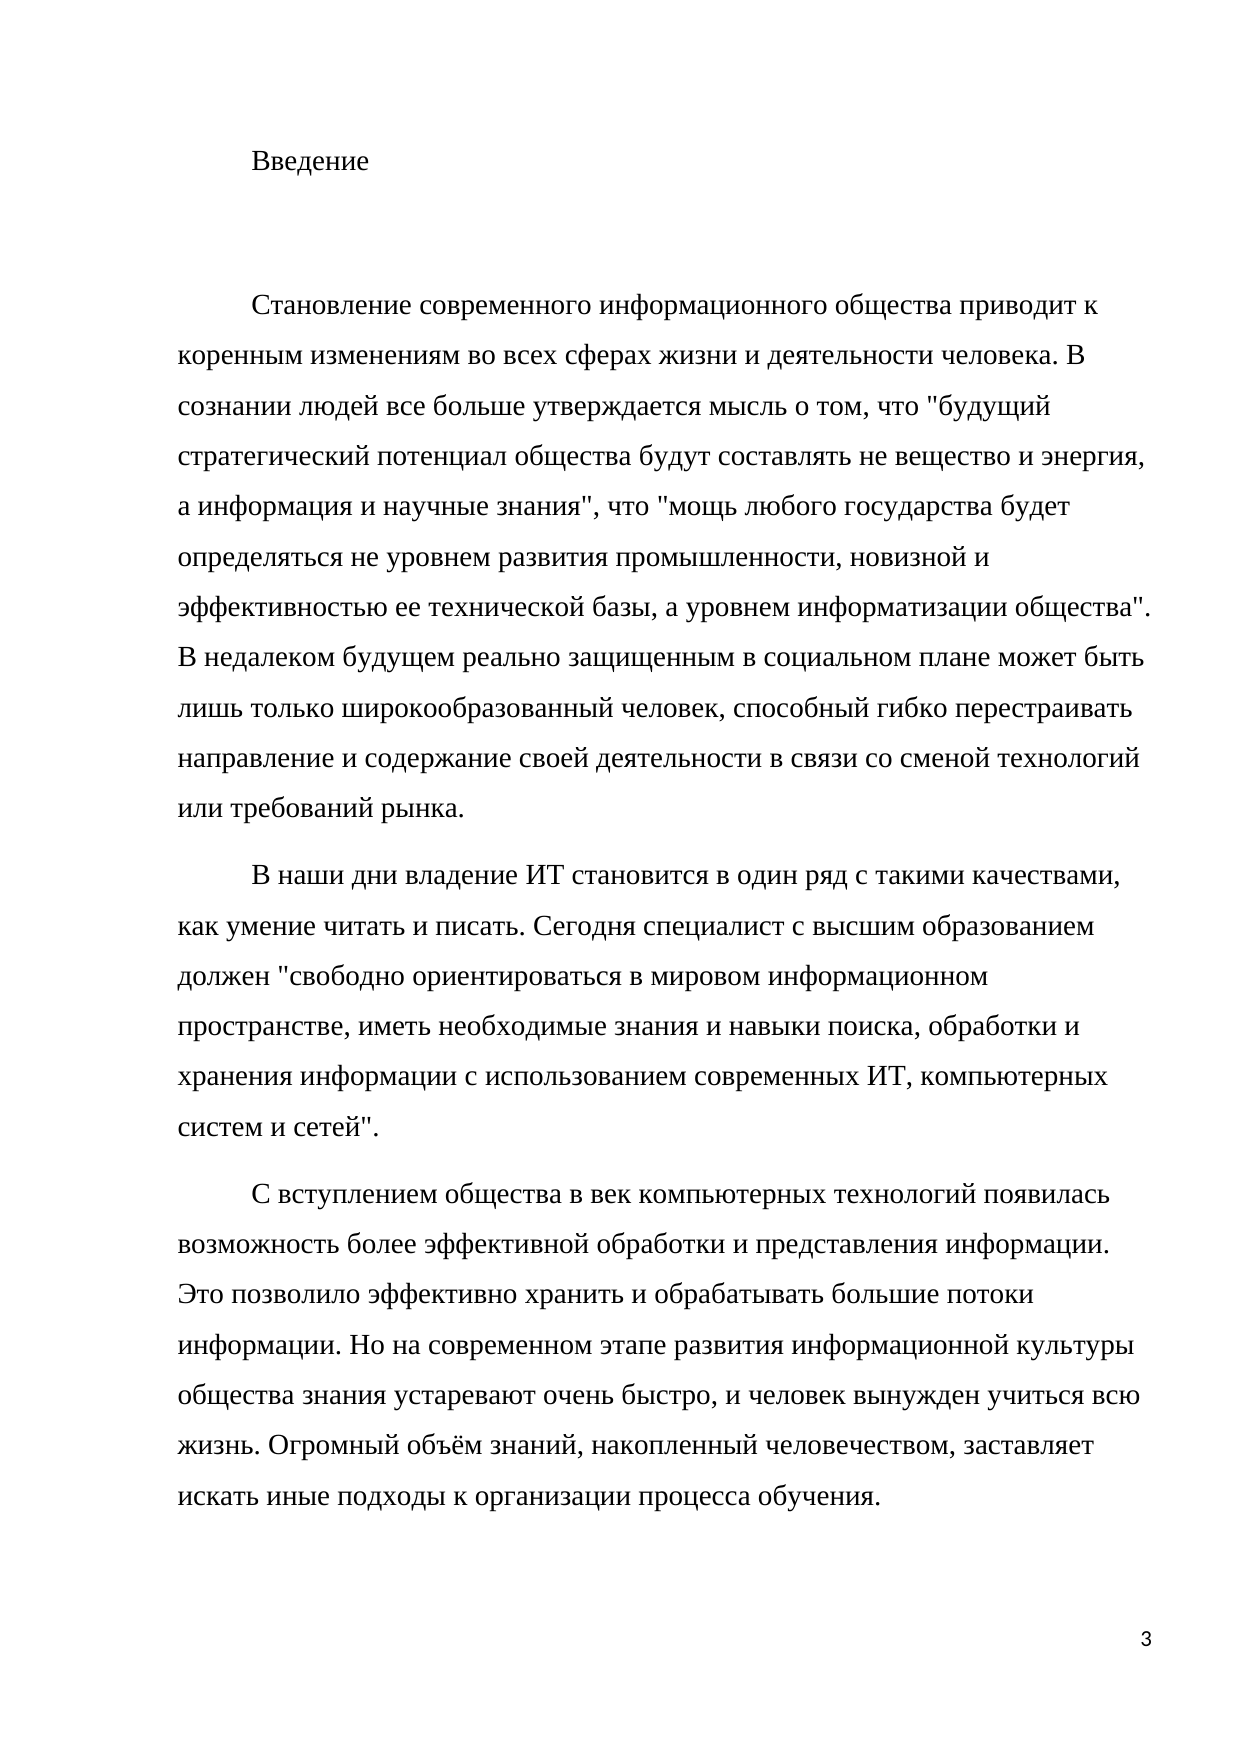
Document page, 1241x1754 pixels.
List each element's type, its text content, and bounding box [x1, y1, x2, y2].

subtitle Введение [177, 143, 1152, 177]
text С вступлением общества в век компьютерных технологий появилась возможность более эффективной обработки и представления информации. Это позволило эффективно хранить и обрабатывать большие потоки информации. Но на современном этапе развития информационной культуры общества знания устаревают очень быстро, и человек вынужден учиться всю жизнь. Огромный объём знаний, накопленный человечеством, заставляет искать иные подходы к организации процесса обучения. [177, 1176, 1152, 1511]
text Становление современного информационного общества приводит к коренным изменениям во всех сферах жизни и деятельности человека. В сознании людей все больше утверждается мысль о том, что "будущий стратегический потенциал общества будут составлять не вещество и энергия, а информация и научные знания", что "мощь любого государства будет определяться не уровнем развития промышленности, новизной и эффективностью ее технической базы, а уровнем информатизации общества". В недалеком будущем реально защищенным в социальном плане может быть лишь только широкообразованный человек, способный гибко перестраивать направление и содержание своей деятельности в связи со сменой технологий или требований рынка. [177, 287, 1152, 824]
text В наши дни владение ИТ становится в один ряд с такими качествами, как умение читать и писать. Сегодня специалист с высшим образованием должен "свободно ориентироваться в мировом информационном пространстве, иметь необходимые знания и навыки поиска, обработки и хранения информации с использованием современных ИТ, компьютерных систем и сетей". [177, 857, 1152, 1142]
